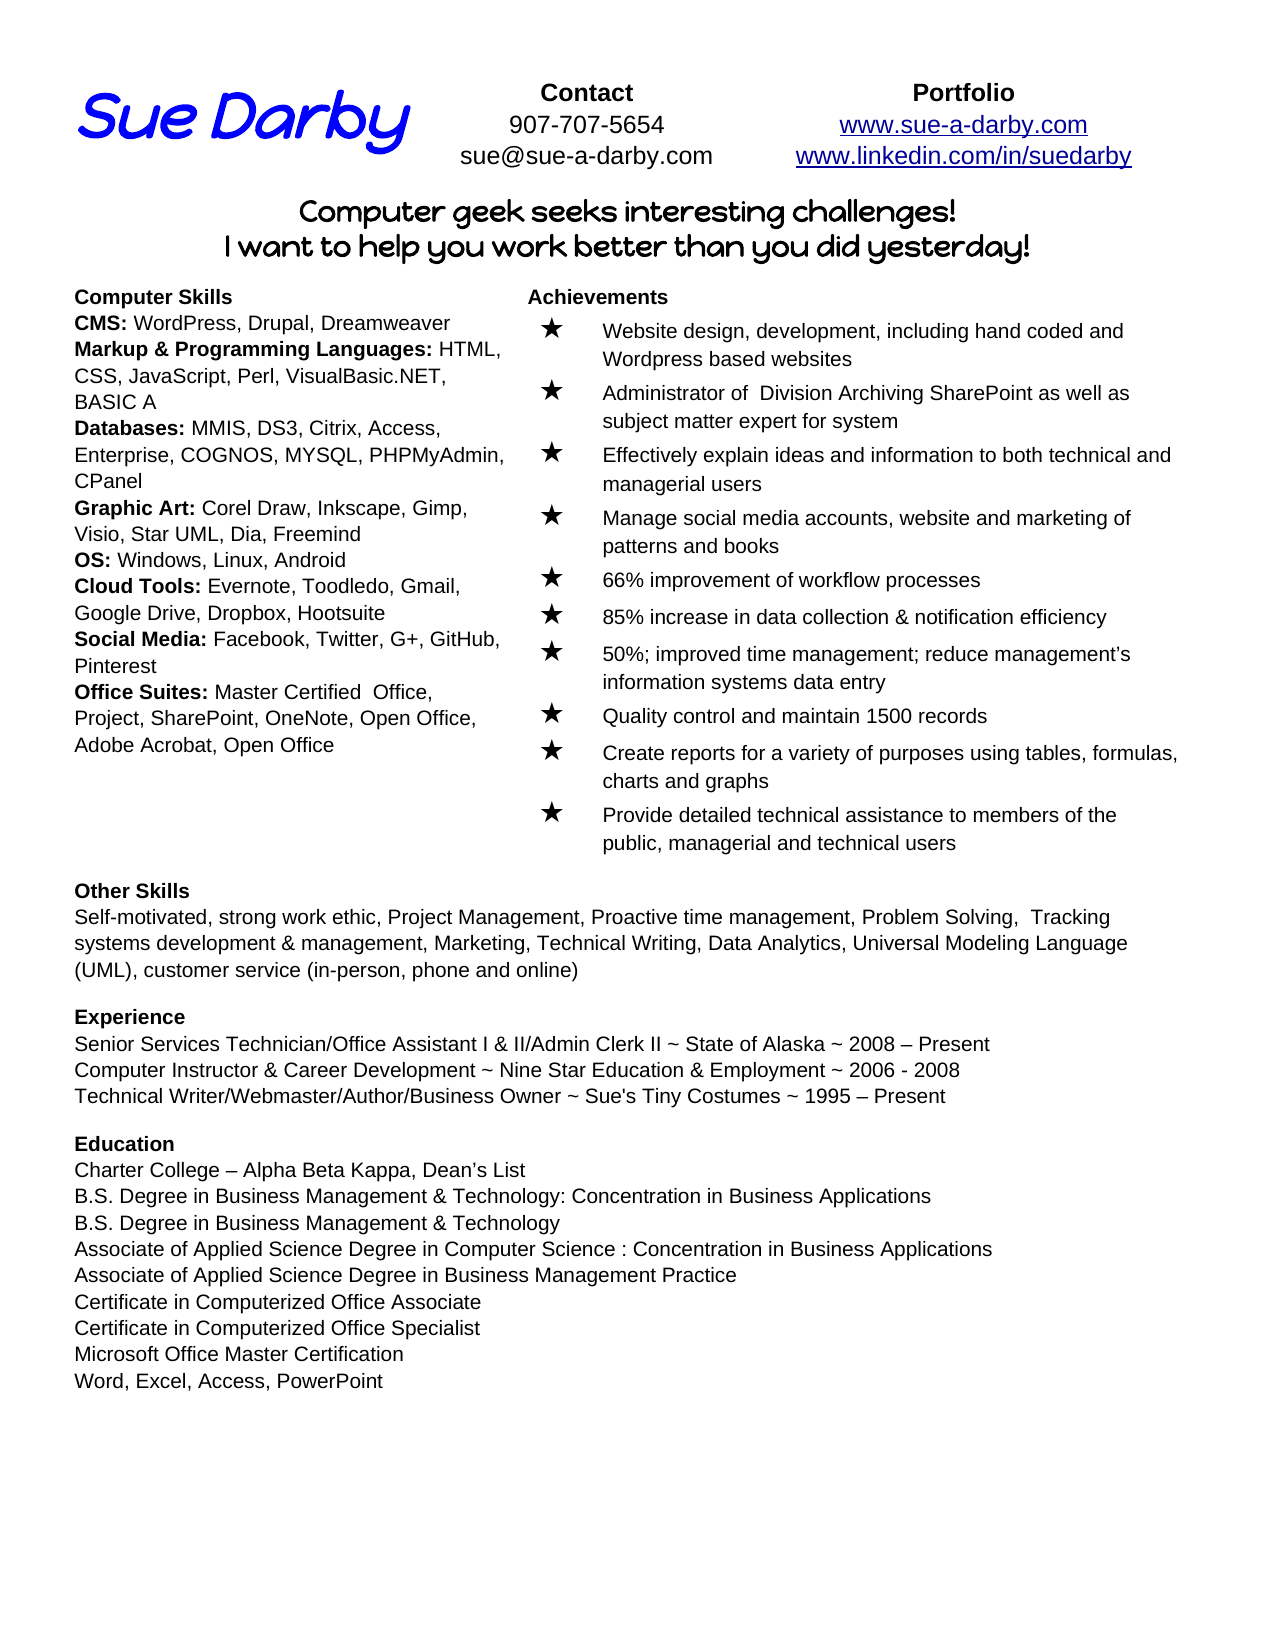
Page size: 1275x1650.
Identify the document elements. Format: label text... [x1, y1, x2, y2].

table_cell Computer Skills CMS: WordPress, Drupal, Dreamweaver Markup & Programming Languages: HTML, CSS, JavaScript, Perl, VisualBasic.NET, BASIC A Databases: MMIS, DS3, Citrix, Access, Enterprise, COGNOS, MYSQL, PHPMyAdmin, CPanel Graphic Art: Corel Draw, Inkscape, Gimp, Visio, Star UML, Dia, Freemind OS: Windows, Linux, Android Cloud Tools: Evernote, Toodledo, Gmail, Google Drive, Dropbox, Hootsuite Social Media: Facebook, Twitter, G+, GitHub, Pinterest Office Suites: Master Certified Office, Project, SharePoint, OneNote, Open Office, Adobe Acrobat, Open Office [64, 274, 517, 868]
table_cell Computer geek seeks interesting challenges! I want to help you work better than you did yesterday! [64, 183, 1191, 274]
table_cell Achievements Website design, development, including hand coded and Wordpress based websites Administrator of Division Archiving SharePoint as well as subject matter expert for system Effectively explain ideas and information to both technical and managerial users Manage social media accounts, website and marketing of patterns and books 66% improvement of workflow processes 85% increase in data collection & notification efficiency 50%; improved time management; reduce management’s information systems data entry Quality control and maintain 1500 records Create reports for a variety of purposes using tables, formulas, charts and graphs Provide detailed technical assistance to members of the public, managerial and technical users [517, 274, 1191, 868]
table_header Contact 907-707-5654 sue@sue-a-darby.com [437, 68, 736, 183]
table_header Sue Darby [64, 68, 437, 183]
table_cell Experience Senior Services Technician/Office Assistant I & II/Admin Clerk II ~ State of Alaska ~ 2008 – Present Computer Instructor & Career Development ~ Nine Star Education & Employment ~ 2006 - 2008 Technical Writer/Webmaster/Author/Business Owner ~ Sue's Tiny Costumes ~ 1995 – Present [64, 995, 1191, 1121]
table_cell Other Skills Self-motivated, strong work ethic, Project Management, Proactive time management, Problem Solving, Tracking systems development & management, Marketing, Technical Writing, Data Analytics, Universal Modeling Language (UML), customer service (in-person, phone and online) [64, 868, 1191, 994]
table_cell Education Charter College – Alpha Beta Kappa, Dean’s List B.S. Degree in Business Management & Technology: Concentration in Business Applications B.S. Degree in Business Management & Technology Associate of Applied Science Degree in Computer Science : Concentration in Business Applications Associate of Applied Science Degree in Business Management Practice Certificate in Computerized Office Associate Certificate in Computerized Office Specialist Microsoft Office Master Certification Word, Excel, Access, PowerPoint [64, 1121, 1191, 1406]
table_header Portfolio www.sue-a-darby.com www.linkedin.com/in/suedarby [736, 68, 1191, 183]
